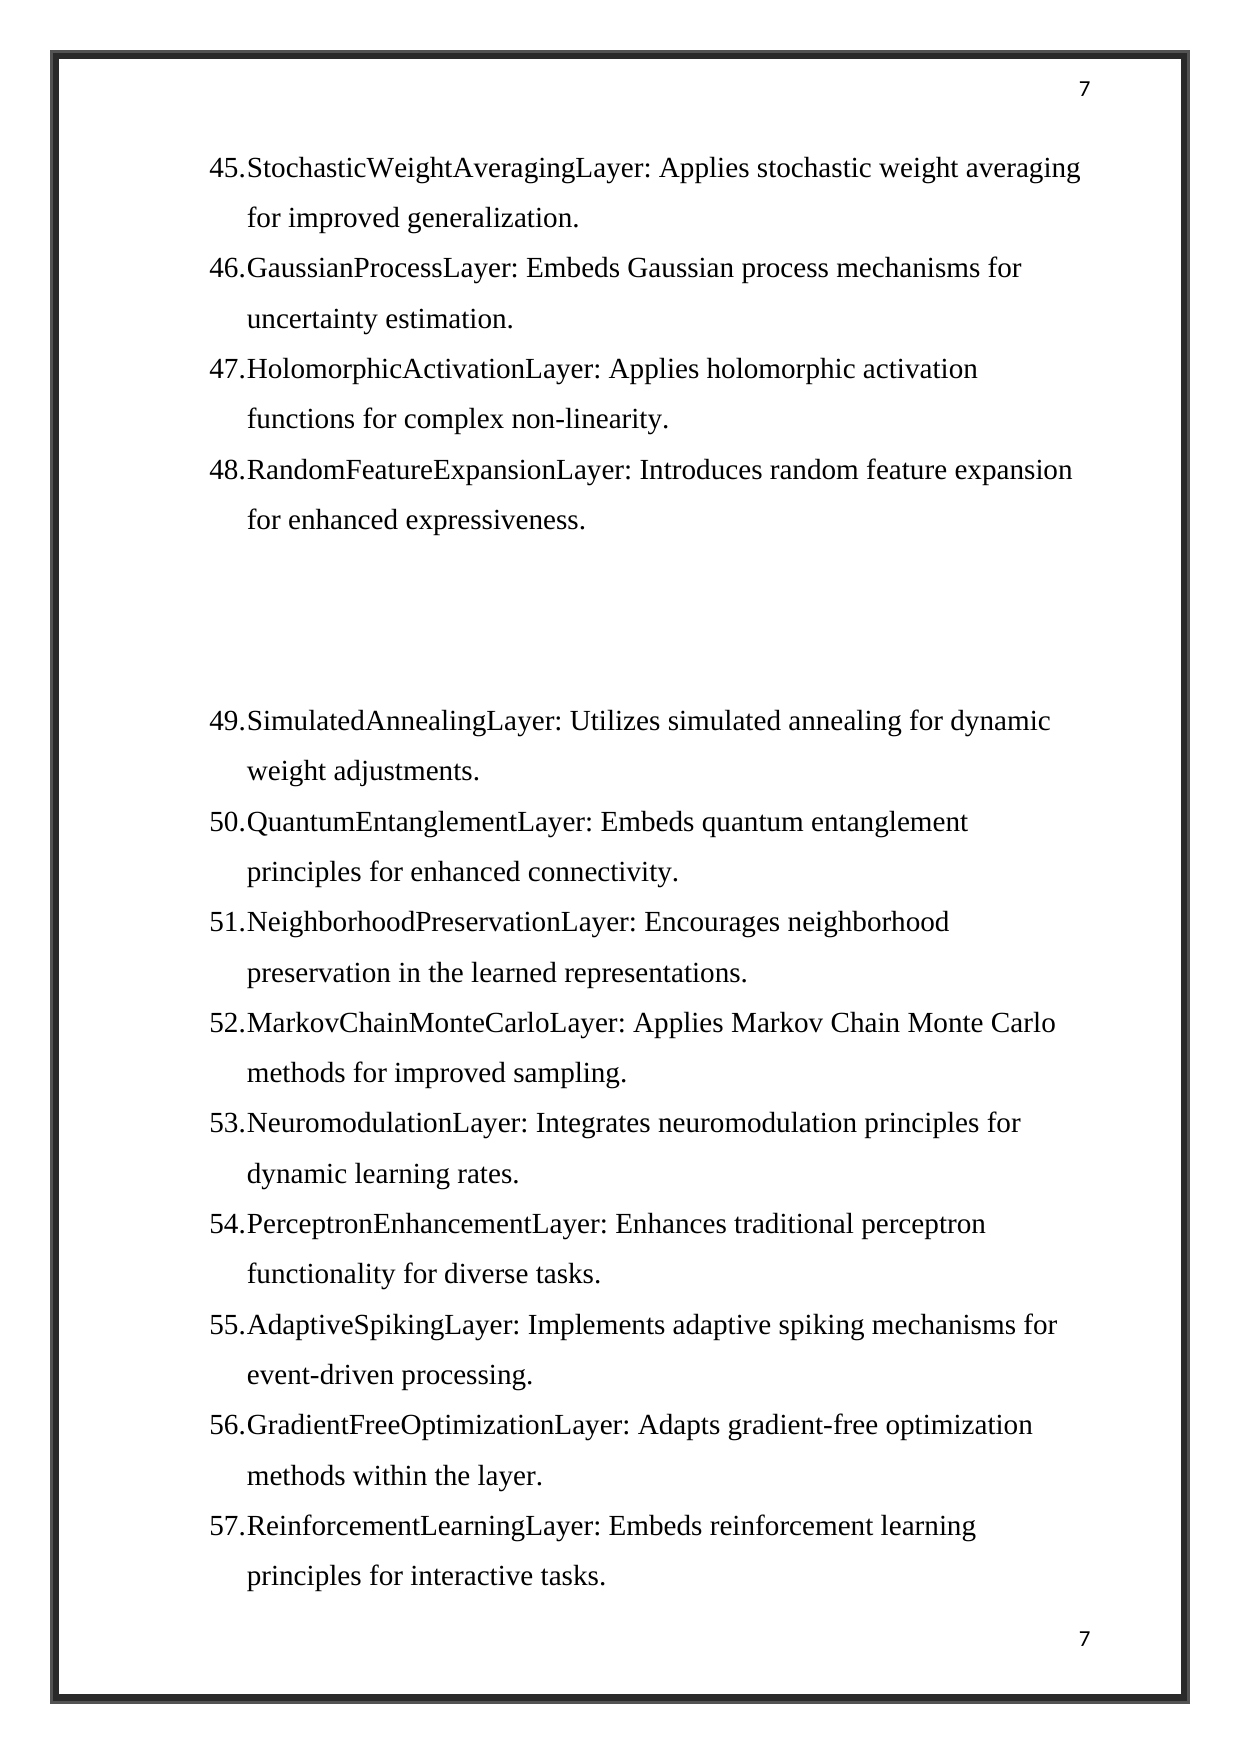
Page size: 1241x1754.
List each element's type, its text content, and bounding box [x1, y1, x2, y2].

list StochasticWeightAveragingLayer: Applies stochastic weight averaging for improved generalization. [209, 150, 1090, 234]
list QuantumEntanglementLayer: Embeds quantum entanglement principles for enhanced connectivity. [209, 804, 1090, 888]
list AdaptiveSpikingLayer: Implements adaptive spiking mechanisms for event-driven processing. [209, 1307, 1090, 1391]
list MarkovChainMonteCarloLayer: Applies Markov Chain Monte Carlo methods for improved sampling. [209, 1005, 1090, 1089]
list GaussianProcessLayer: Embeds Gaussian process mechanisms for uncertainty estimation. [209, 251, 1090, 334]
list PerceptronEnhancementLayer: Enhances traditional perceptron functionality for diverse tasks. [209, 1206, 1090, 1290]
list SimulatedAnnealingLayer: Utilizes simulated annealing for dynamic weight adjustments. [209, 703, 1090, 787]
list ReinforcementLearningLayer: Embeds reinforcement learning principles for interactive tasks. [209, 1508, 1090, 1592]
list NeighborhoodPreservationLayer: Encourages neighborhood preservation in the learned representations. [209, 904, 1090, 988]
list RandomFeatureExpansionLayer: Introduces random feature expansion for enhanced expressiveness. [209, 452, 1090, 536]
list HolomorphicActivationLayer: Applies holomorphic activation functions for complex non-linearity. [209, 351, 1090, 435]
list NeuromodulationLayer: Integrates neuromodulation principles for dynamic learning rates. [209, 1106, 1090, 1189]
list GradientFreeOptimizationLayer: Adapts gradient-free optimization methods within the layer. [209, 1407, 1090, 1491]
